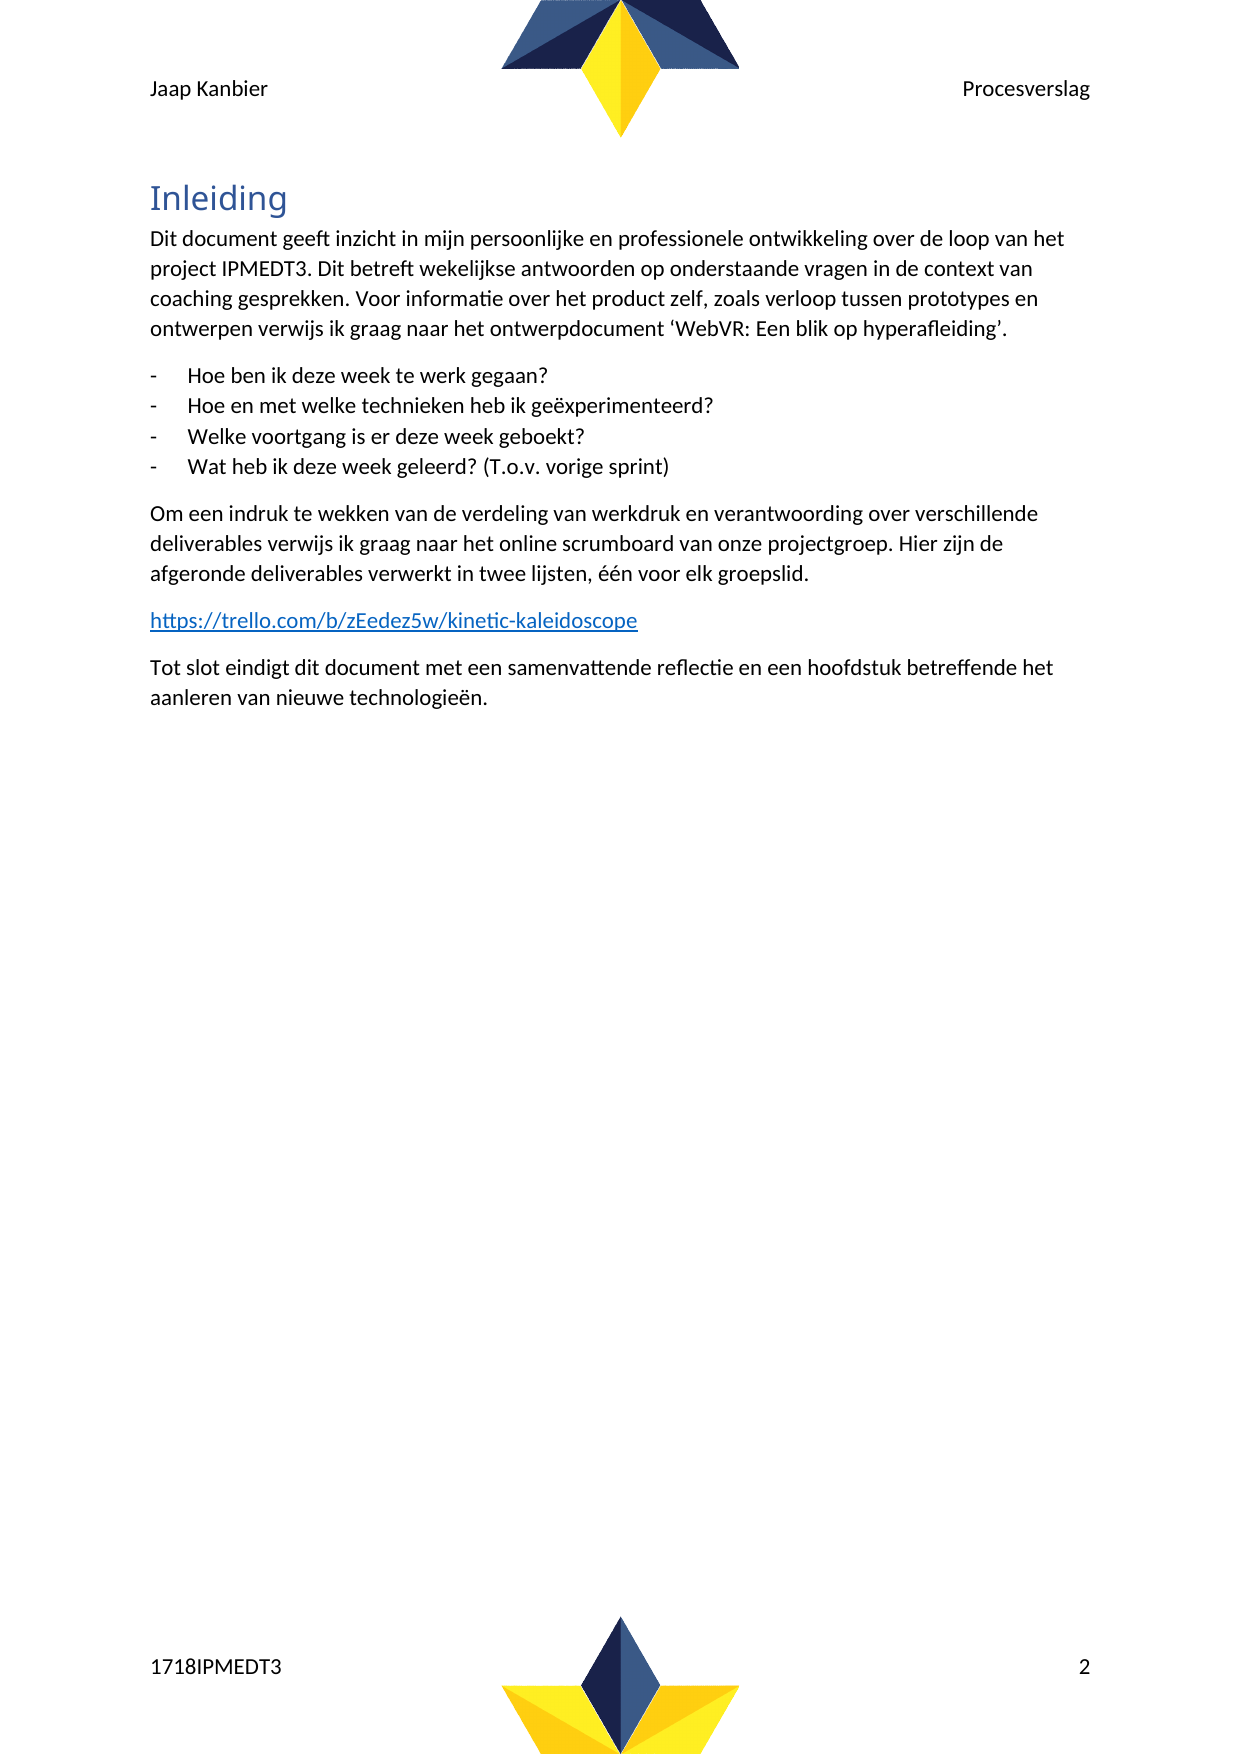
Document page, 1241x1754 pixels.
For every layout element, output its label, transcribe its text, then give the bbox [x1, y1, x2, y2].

subtitle Inleiding [150, 175, 1090, 220]
text Tot slot eindigt dit document met een samenvattende reflectie en een hoofdstuk betreffende het aanleren van nieuwe technologieën. [150, 653, 1090, 711]
picture [501, 0, 739, 138]
text https://trello.com/b/zEedez5w/kinetic-kaleidoscope [150, 606, 1090, 634]
list Hoe en met welke technieken heb ik geëxperimenteerd? [150, 392, 1090, 420]
list Wat heb ik deze week geleerd? (T.o.v. vorige sprint) [150, 452, 1090, 480]
list Hoe ben ik deze week te werk gegaan? [150, 361, 1090, 389]
text Om een indruk te wekken van de verdeling van werkdruk en verantwoording over verschillende deliverables verwijs ik graag naar het online scrumboard van onze projectgroep. Hier zijn de afgeronde deliverables verwerkt in twee lijsten, één voor elk groepslid. [150, 499, 1090, 587]
text Dit document geeft inzicht in mijn persoonlijke en professionele ontwikkeling over de loop van het project IPMEDT3. Dit betreft wekelijkse antwoorden op onderstaande vragen in de context van coaching gesprekken. Voor informatie over het product zelf, zoals verloop tussen prototypes en ontwerpen verwijs ik graag naar het ontwerpdocument ‘WebVR: Een blik op hyperafleiding’. [150, 224, 1090, 343]
picture [501, 1616, 740, 1754]
list Welke voortgang is er deze week geboekt? [150, 422, 1090, 450]
